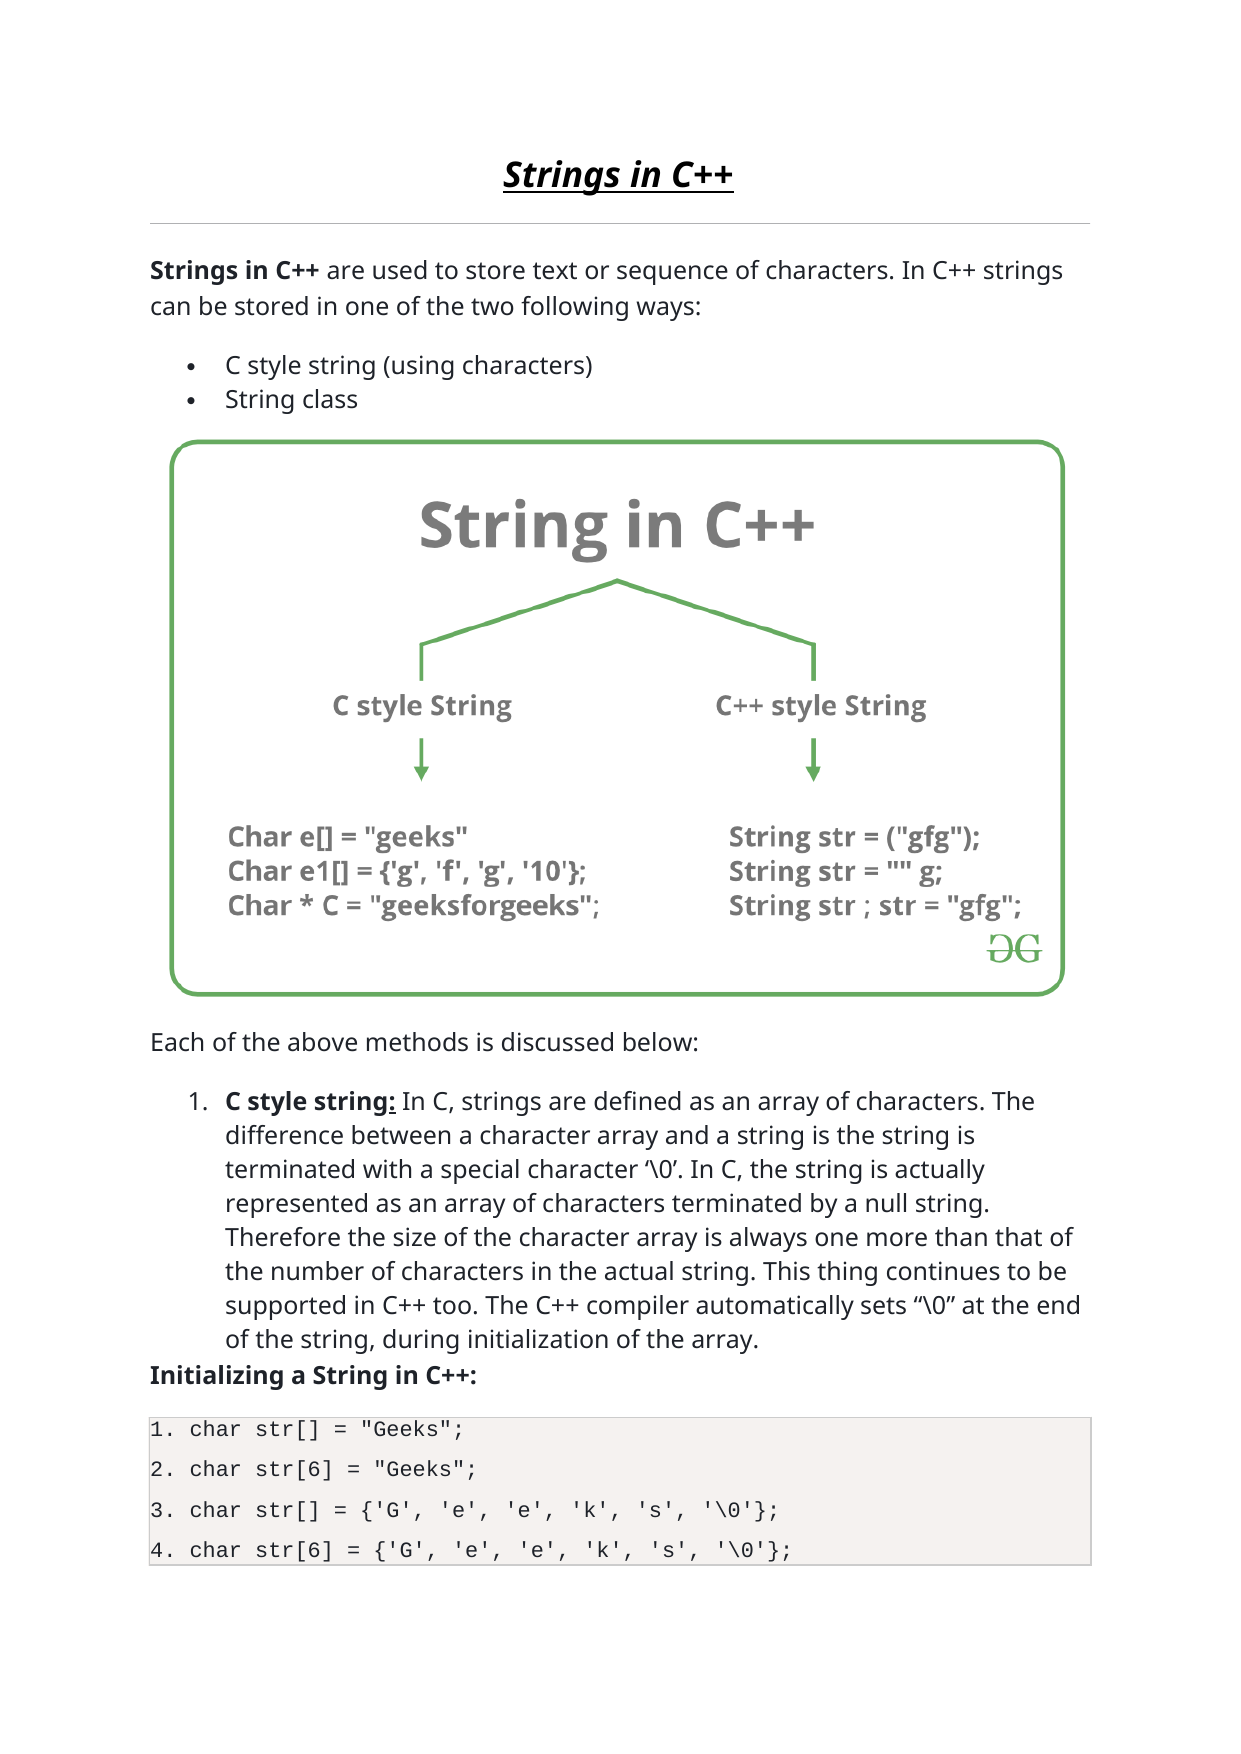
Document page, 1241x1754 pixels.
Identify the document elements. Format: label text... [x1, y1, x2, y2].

text Each of the above methods is discussed below: [150, 1023, 1090, 1058]
text Strings in C++ [150, 150, 1090, 198]
list String class [187, 382, 1090, 415]
list C style string: In C, strings are defined as an array of characters. The difference between a character array and a string is the string is terminated with a special character ‘\0’. In C, the string is actually represented as an array of characters terminated by a null string. Therefore the size of the character array is always one more than that of the number of characters in the actual string. This thing continues to be supported in C++ too. The C++ compiler automatically sets “\0” at the end of the string, during initialization of the array. [187, 1083, 1090, 1356]
text Initializing a String in C++: [150, 1356, 1090, 1392]
picture [150, 415, 1091, 1016]
text 2. char str[6] = "Geeks"; [150, 1457, 1090, 1483]
text Strings in C++ are used to store text or sequence of characters. In C++ strings can be stored in one of the two following ways: [150, 251, 1090, 323]
text 1. char str[] = "Geeks"; [150, 1418, 1090, 1443]
text 4. char str[6] = {'G', 'e', 'e', 'k', 's', '\0'}; [150, 1538, 1090, 1564]
text 3. char str[] = {'G', 'e', 'e', 'k', 's', '\0'}; [150, 1497, 1090, 1524]
list C style string (using characters) [187, 348, 1090, 382]
